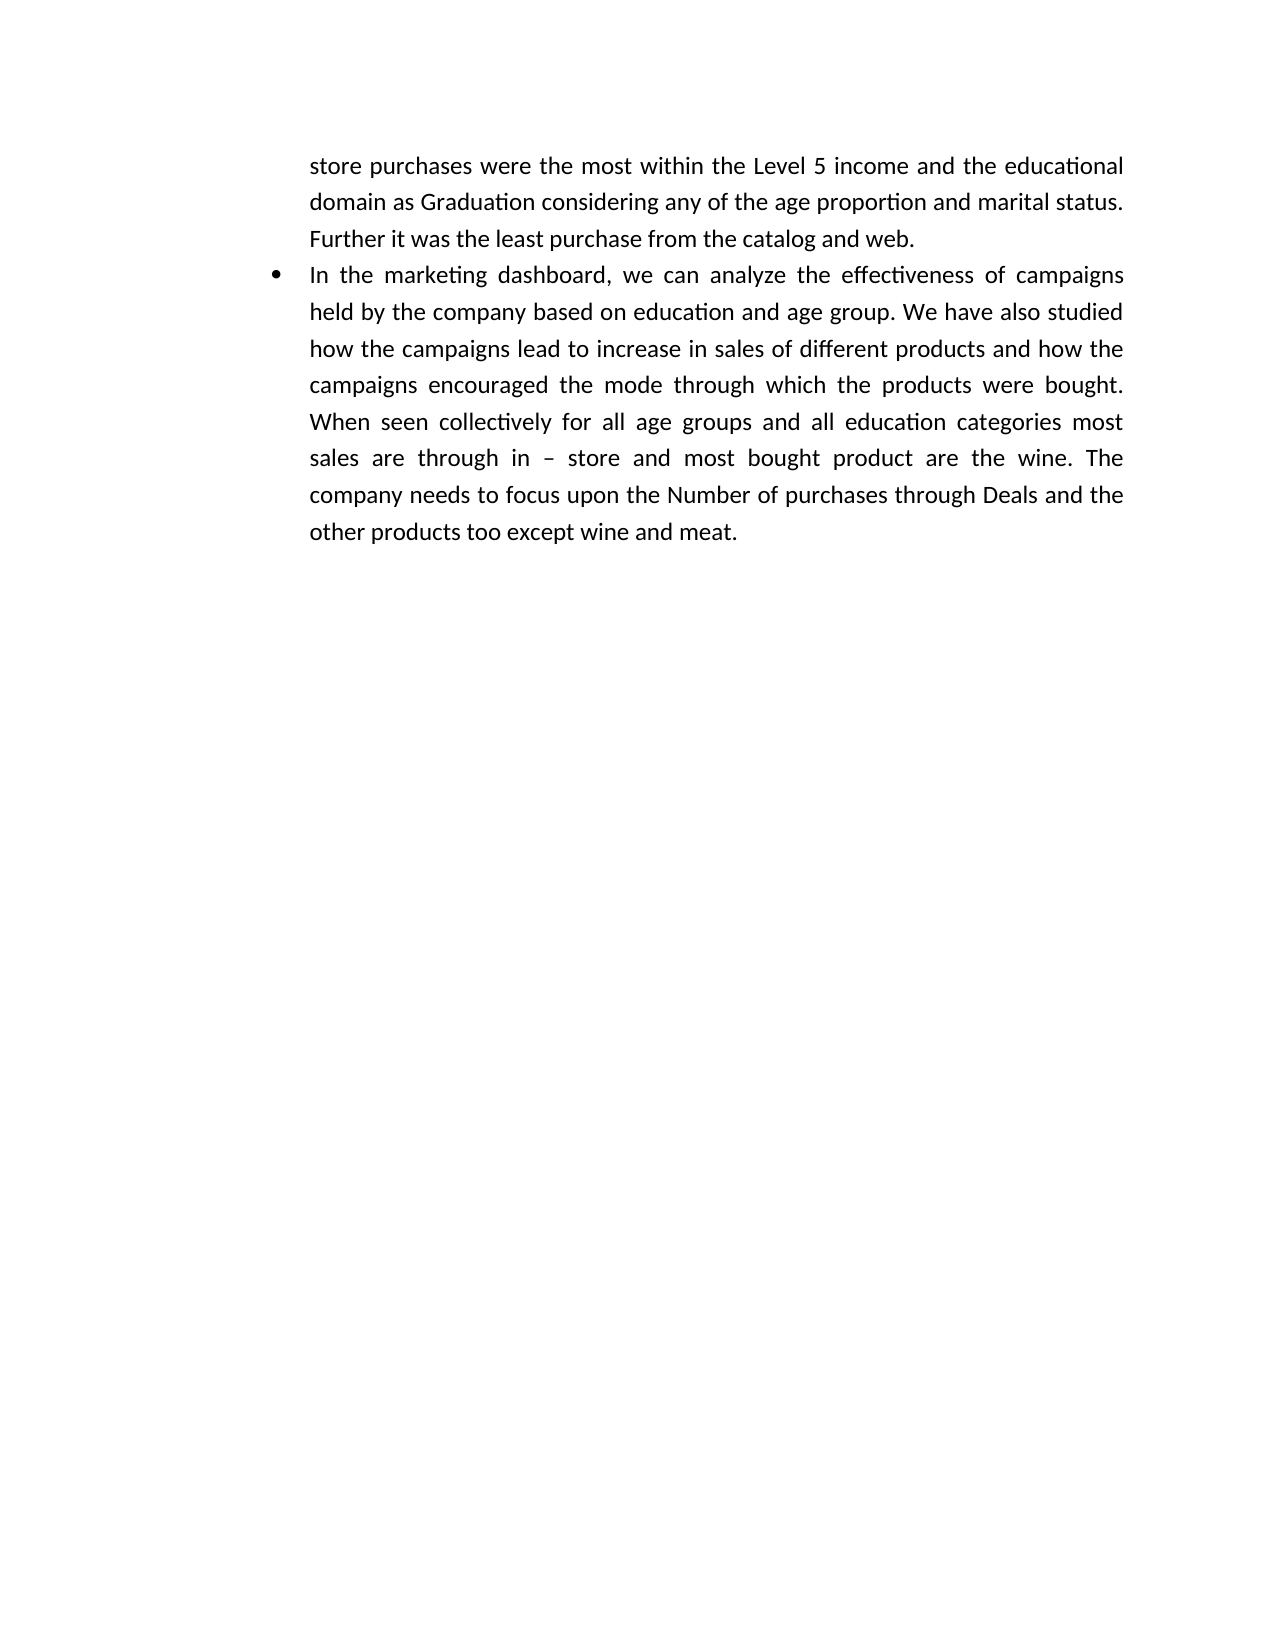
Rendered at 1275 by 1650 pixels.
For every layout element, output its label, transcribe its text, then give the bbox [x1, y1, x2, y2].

list Another interesting fact in this dashboard was that as the income of the person increases the sales also increases which is being depicted by a trend line. [272, 150, 1125, 217]
list For the Sales Channel dashboard, it is being analyzed that based on the marital status, age proportion, education, and income it can be concluded that the store purchases were the most within the Level 5 income and the educational domain as Graduation considering any of the age proportion and marital status. Further it was the least purchase from the catalog and web. [272, 252, 1125, 429]
list In the marketing dashboard, we can analyze the effectiveness of campaigns held by the company based on education and age group. We have also studied how the campaigns lead to increase in sales of different products and how the campaigns encouraged the mode through which the products were bought. When seen collectively for all age groups and all education categories most sales are through in – store and most bought product are the wine. The company needs to focus upon the Number of purchases through Deals and the other products too except wine and meat. [272, 464, 1125, 751]
